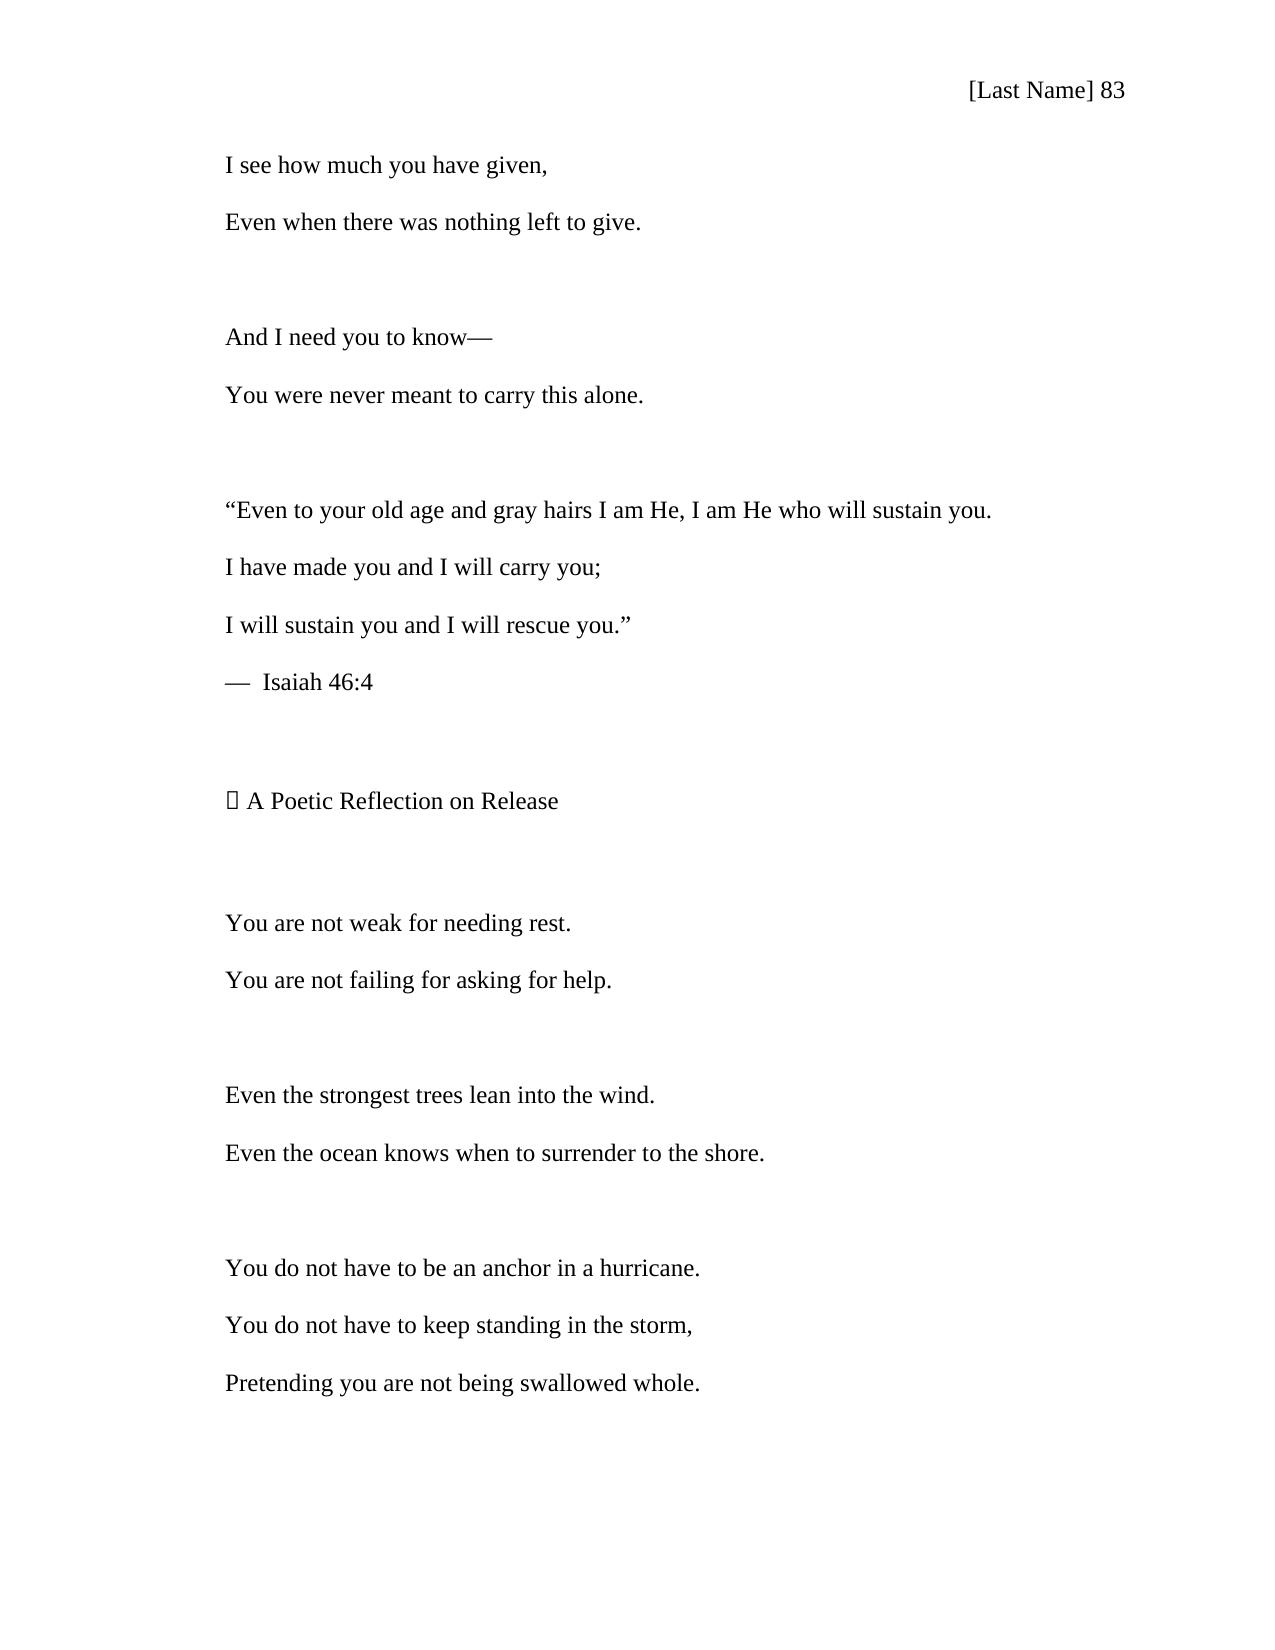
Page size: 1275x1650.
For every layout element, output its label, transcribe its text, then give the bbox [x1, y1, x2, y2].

text “Even to your old age and gray hairs I am He, I am He who will sustain you. [225, 495, 1125, 524]
text You were never meant to carry this alone. [225, 380, 1125, 409]
text Even when there was nothing left to give. [225, 207, 1125, 236]
text A Poetic Reflection on Release [225, 782, 1125, 817]
text I have made you and I will carry you; [225, 552, 1125, 581]
list Isaiah 46:4 [225, 667, 1125, 696]
text Pretending you are not being swallowed whole. [225, 1368, 1125, 1397]
text You do not have to be an anchor in a hurricane. [225, 1253, 1125, 1282]
text Even the strongest trees lean into the wind. [225, 1081, 1125, 1109]
text I will sustain you and I will rescue you.” [225, 610, 1125, 639]
text And I need you to know— [225, 322, 1125, 351]
text You are not weak for needing rest. [225, 908, 1125, 937]
text You are not failing for asking for help. [225, 966, 1125, 994]
text Even the ocean knows when to surrender to the shore. [225, 1138, 1125, 1167]
text You do not have to keep standing in the storm, [225, 1311, 1125, 1339]
text I see how much you have given, [225, 150, 1125, 179]
